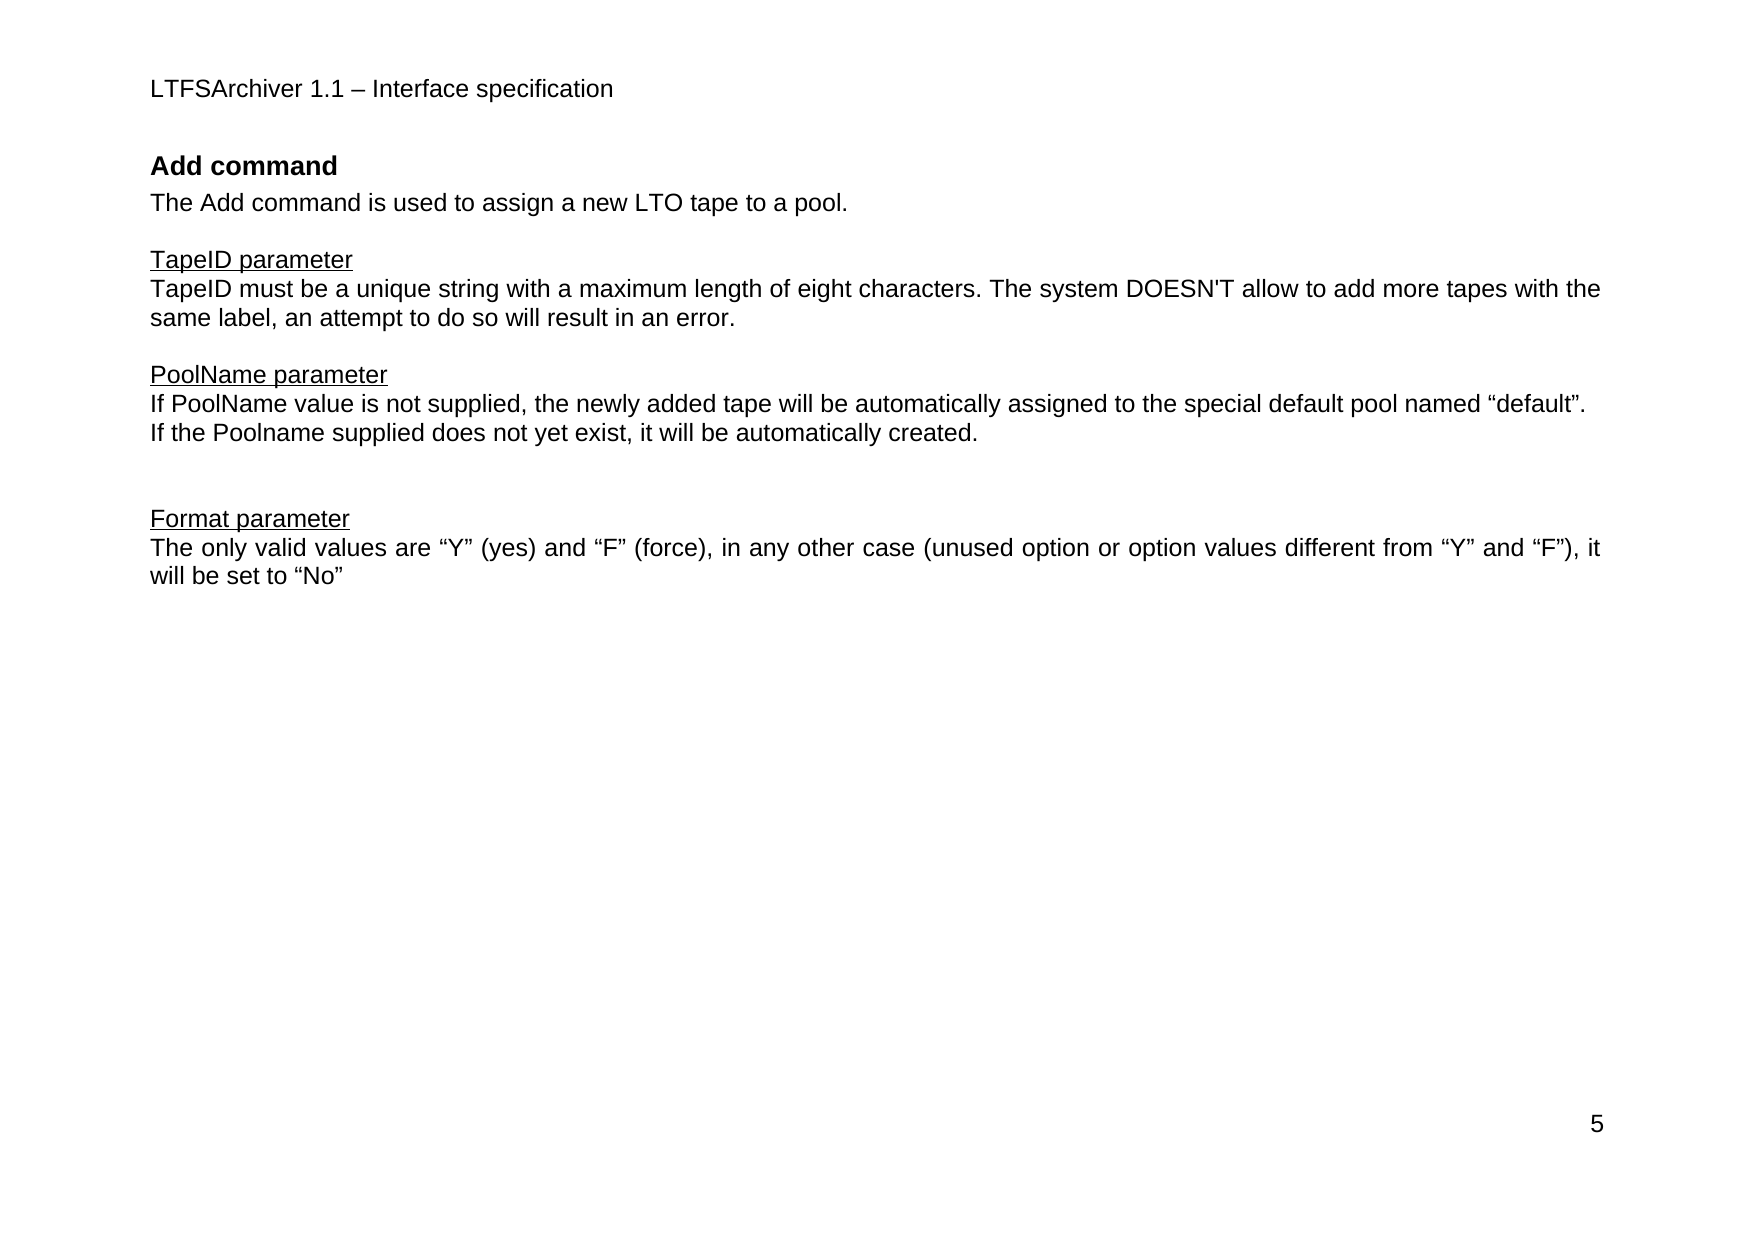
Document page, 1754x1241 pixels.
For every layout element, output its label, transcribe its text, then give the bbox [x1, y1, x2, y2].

subtitle Add command [150, 150, 1604, 181]
text PoolName parameter [150, 360, 1604, 389]
text The Add command is used to assign a new LTO tape to a pool. [150, 187, 1604, 216]
text TapeID must be a unique string with a maximum length of eight characters. The system DOESN'T allow to add more tapes with the same label, an attempt to do so will result in an error. [150, 274, 1604, 331]
text If the Poolname supplied does not yet exist, it will be automatically created. [150, 417, 1604, 446]
text The only valid values are “Y” (yes) and “F” (force), in any other case (unused option or option values different from “Y” and “F”), it will be set to “No” [150, 532, 1604, 590]
text If PoolName value is not supplied, the newly added tape will be automatically assigned to the special default pool named “default”. [150, 389, 1604, 417]
text Format parameter [150, 504, 1604, 532]
text TapeID parameter [150, 245, 1604, 274]
